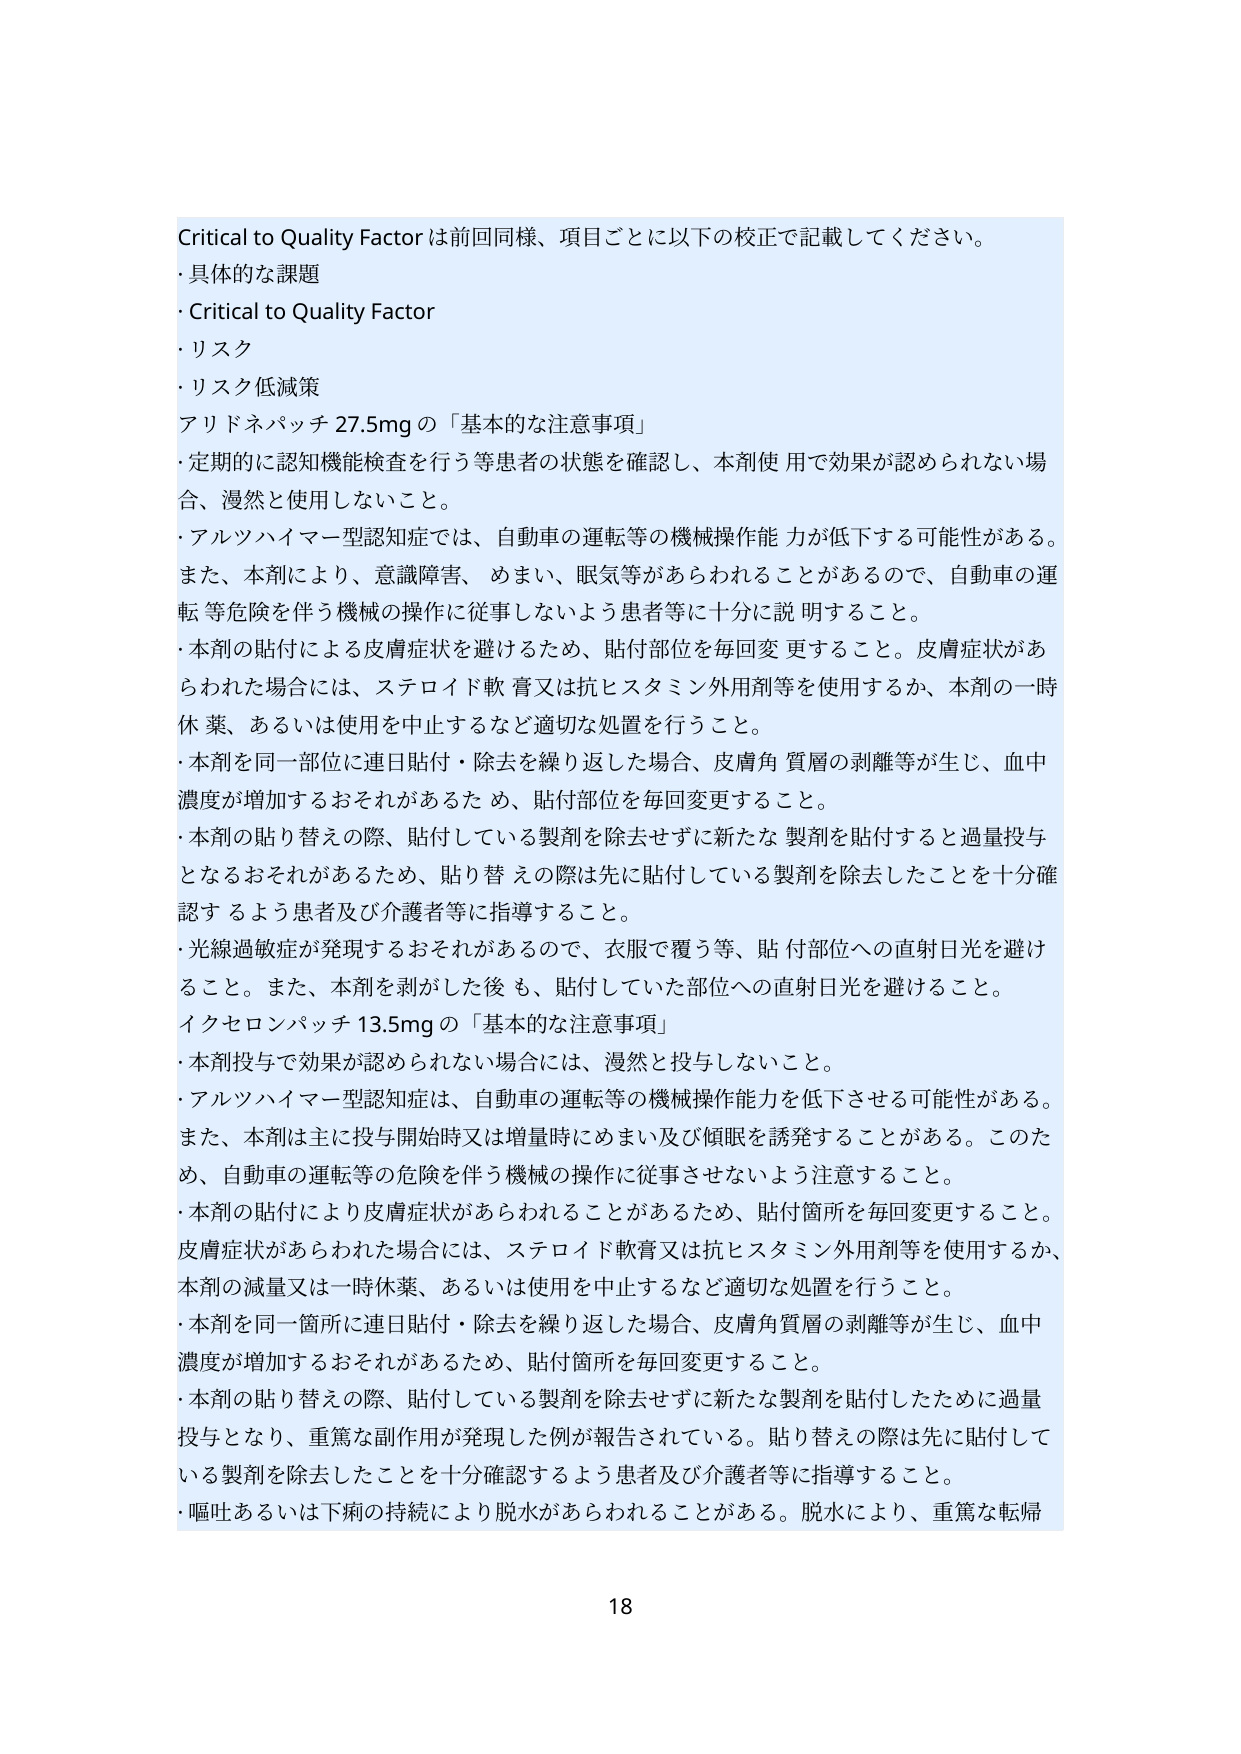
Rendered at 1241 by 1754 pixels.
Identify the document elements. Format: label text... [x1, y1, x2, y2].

text アリドネパッチ27.5mgの「基本的な注意事項」 · 定期的に認知機能検査を行う等患者の状態を確認し、本剤使 用で効果が認められない場合、漫然と使用しないこと。 · アルツハイマー型認知症では、自動車の運転等の機械操作能 力が低下する可能性がある。また、本剤により、意識障害、 めまい、眠気等があらわれることがあるので、自動車の運転 等危険を伴う機械の操作に従事しないよう患者等に十分に説 明すること。 · 本剤の貼付による皮膚症状を避けるため、貼付部位を毎回変 更すること。皮膚症状があらわれた場合には、ステロイド軟 膏又は抗ヒスタミン外用剤等を使用するか、本剤の一時休 薬、あるいは使用を中止するなど適切な処置を行うこと。 · 本剤を同一部位に連日貼付・除去を繰り返した場合、皮膚角 質層の剥離等が生じ、血中濃度が増加するおそれがあるた め、貼付部位を毎回変更すること。 · 本剤の貼り替えの際、貼付している製剤を除去せずに新たな 製剤を貼付すると過量投与となるおそれがあるため、貼り替 えの際は先に貼付している製剤を除去したことを十分確認す るよう患者及び介護者等に指導すること。 · 光線過敏症が発現するおそれがあるので、衣服で覆う等、貼 付部位への直射日光を避けること。また、本剤を剥がした後 も、貼付していた部位への直射日光を避けること。 [178, 405, 1063, 1004]
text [178, 218, 1063, 405]
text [178, 1004, 1063, 1530]
